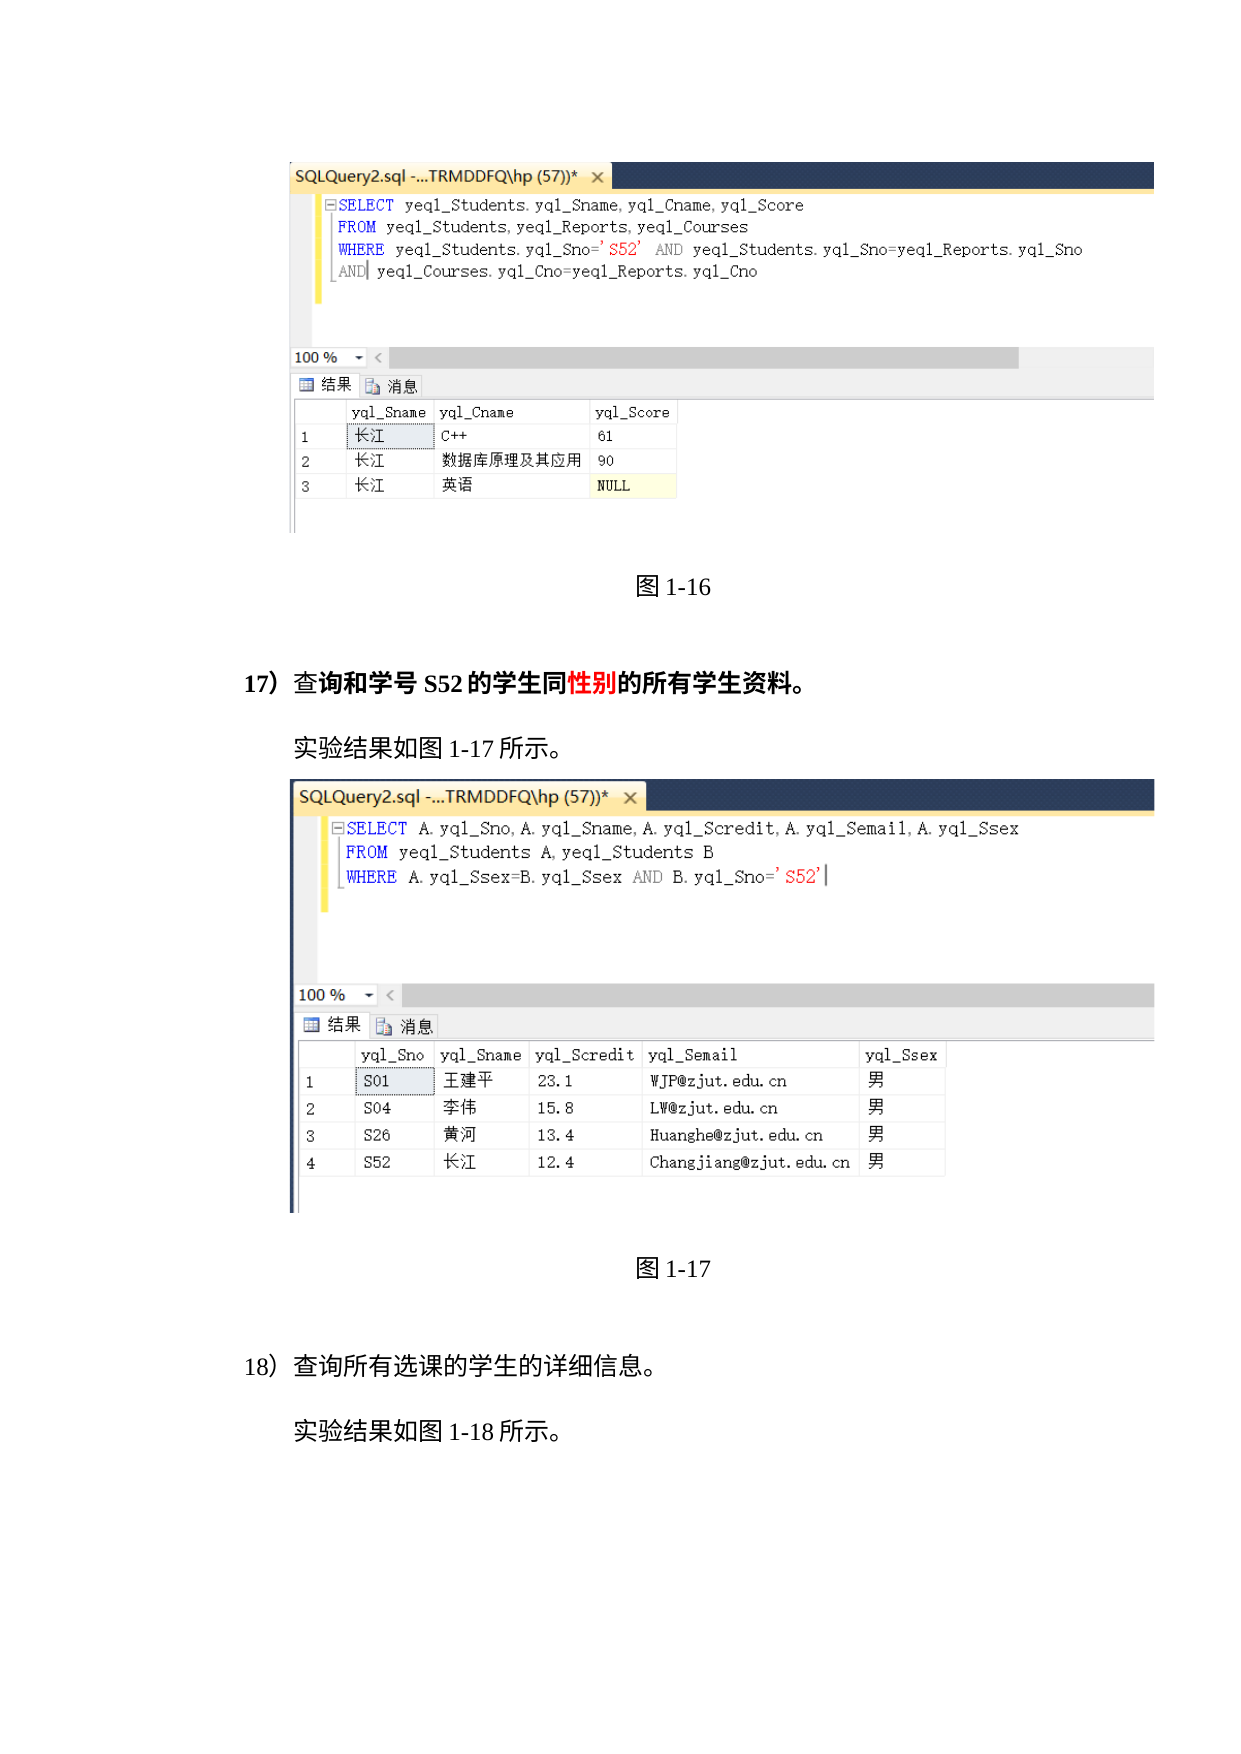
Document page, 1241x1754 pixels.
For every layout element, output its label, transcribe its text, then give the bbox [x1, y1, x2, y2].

text 图1-17 [268, 1234, 1053, 1299]
picture [289, 162, 1154, 533]
list 查询和学号S52的学生同性别的所有学生资料。 [244, 649, 1053, 714]
text 实验结果如图1-17所示。 [268, 714, 1053, 779]
picture [289, 779, 1155, 1213]
list 查询所有选课的学生的详细信息。 [244, 1332, 1053, 1397]
text 实验结果如图1-18所示。 [268, 1397, 1053, 1462]
text 图1-16 [268, 552, 1053, 617]
